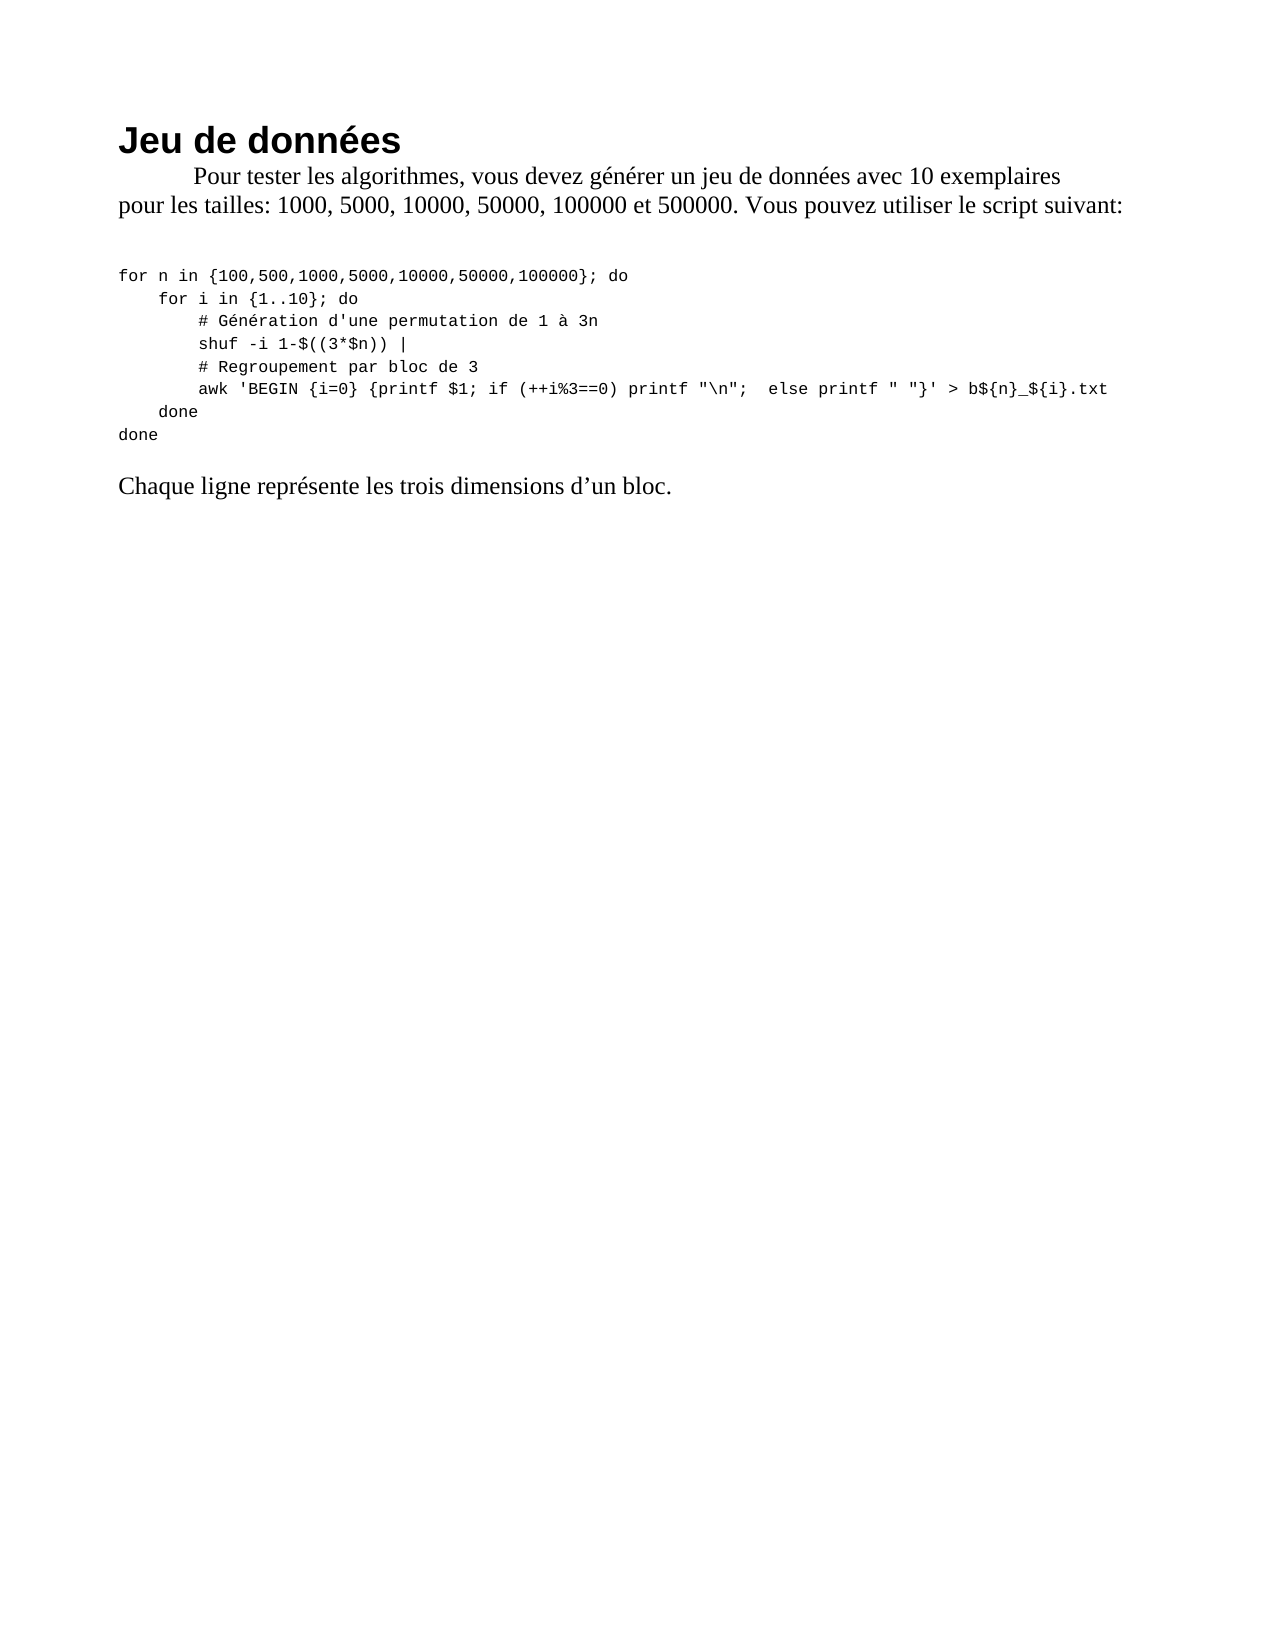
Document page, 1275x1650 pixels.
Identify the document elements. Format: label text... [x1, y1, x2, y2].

text pour les tailles: 1000, 5000, 10000, 50000, 100000 et 500000. Vous pouvez utiliser le script suivant: [118, 190, 1157, 219]
text done [118, 426, 1157, 445]
text done [118, 403, 1157, 422]
text Pour tester les algorithmes, vous devez générer un jeu de données avec 10 exemplaires [118, 161, 1157, 190]
text # Regroupement par bloc de 3 [118, 358, 1157, 377]
subtitle Jeu de données [118, 118, 1157, 161]
text shuf -i 1-$((3*$n)) | [118, 336, 1157, 354]
text Chaque ligne représente les trois dimensions d’un bloc. [118, 471, 1157, 500]
text # Génération d'une permutation de 1 à 3n [118, 313, 1157, 332]
text awk 'BEGIN {i=0} {printf $1; if (++i%3==0) printf "\n"; else printf " "}' > b${n}_${i}.txt [118, 381, 1157, 400]
text for i in {1..10}; do [118, 290, 1157, 309]
text for n in {100,500,1000,5000,10000,50000,100000}; do [118, 268, 1157, 287]
